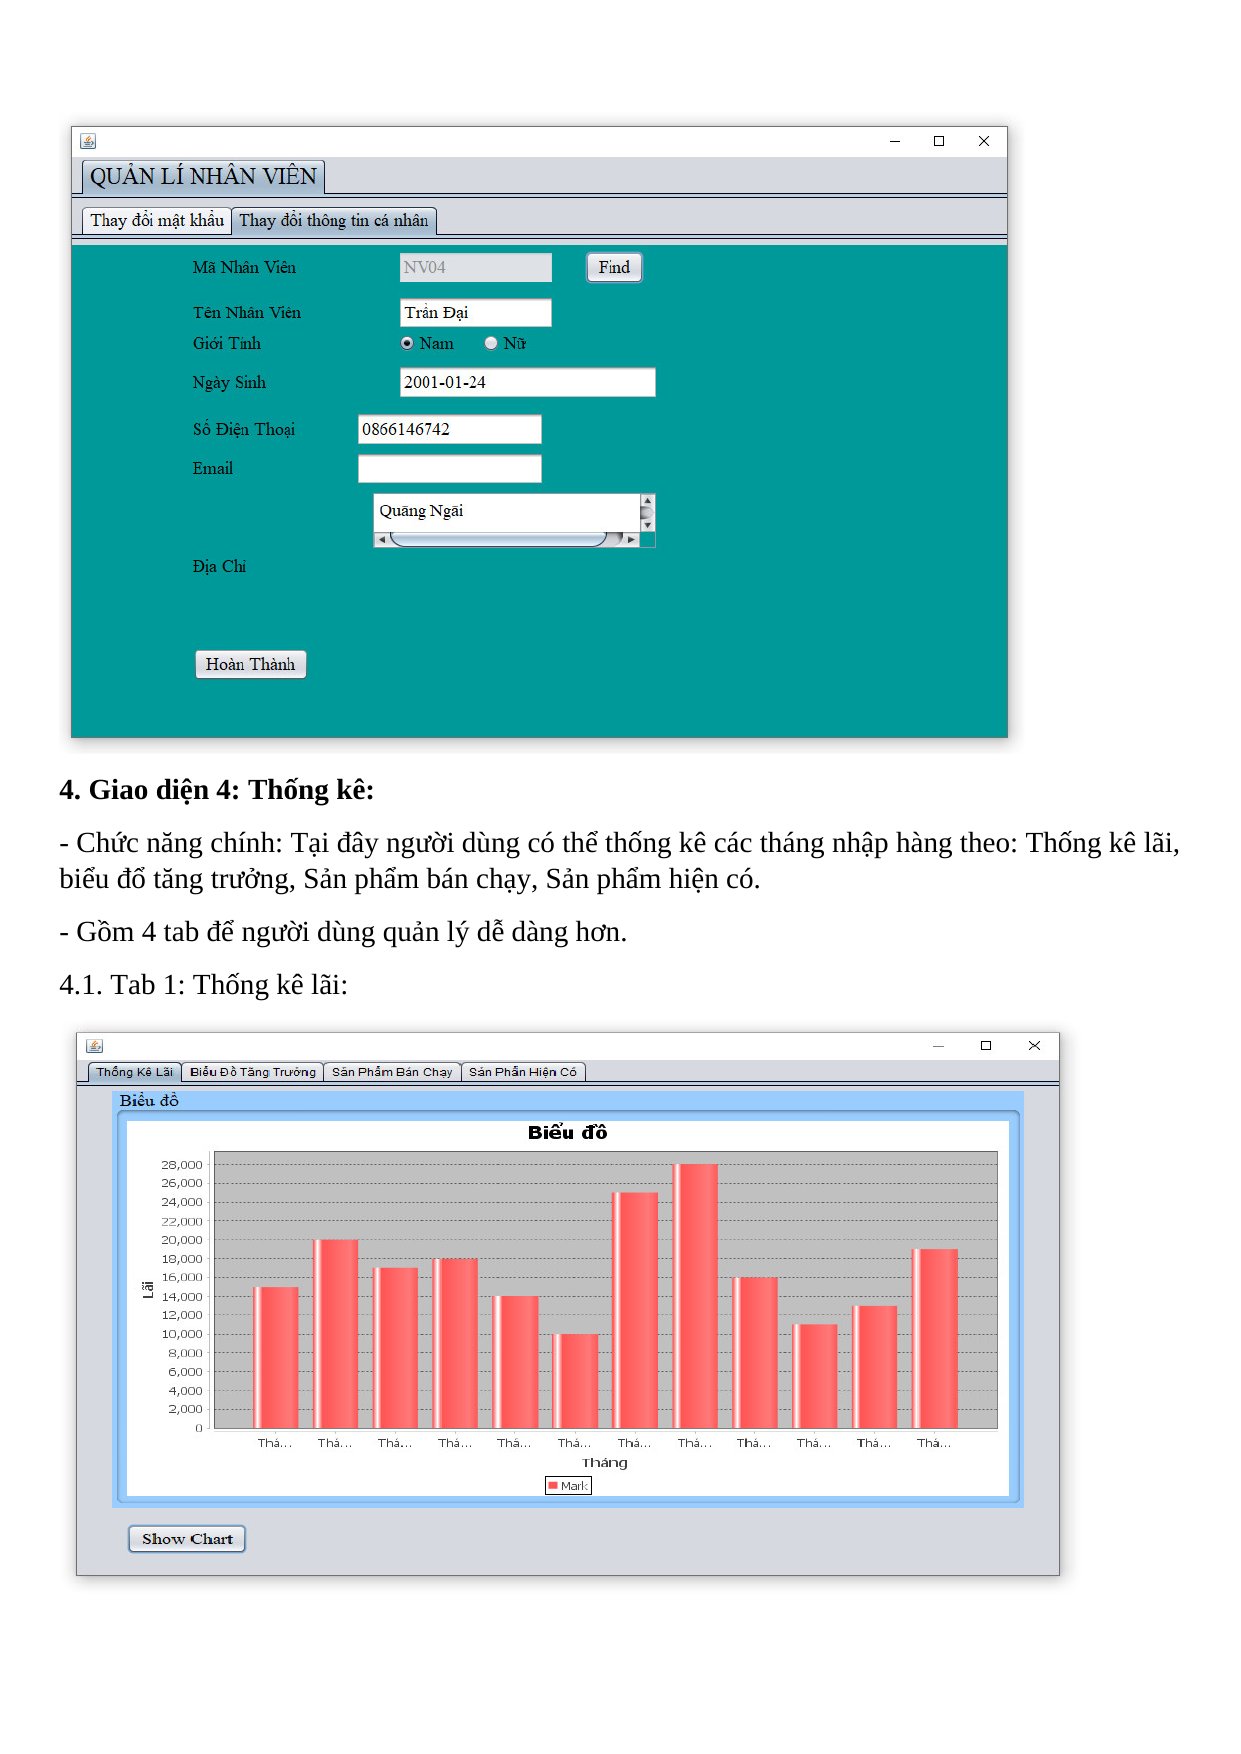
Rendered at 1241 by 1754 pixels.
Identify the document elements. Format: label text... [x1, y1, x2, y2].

text 4. Giao diện 4: Thống kê: [59, 772, 1181, 806]
picture [59, 1020, 1091, 1597]
text - Chức năng chính: Tại đây người dùng có thể thống kê các tháng nhập hàng theo: Thống kê lãi, biểu đổ tăng trưởng, Sản phẩm bán chạy, Sản phẩm hiện có. [59, 825, 1181, 895]
text - Gồm 4 tab để người dùng quản lý dễ dàng hơn. [59, 914, 1181, 948]
picture [59, 111, 1025, 754]
text 4.1. Tab 1: Thống kê lãi: [59, 967, 1181, 1001]
